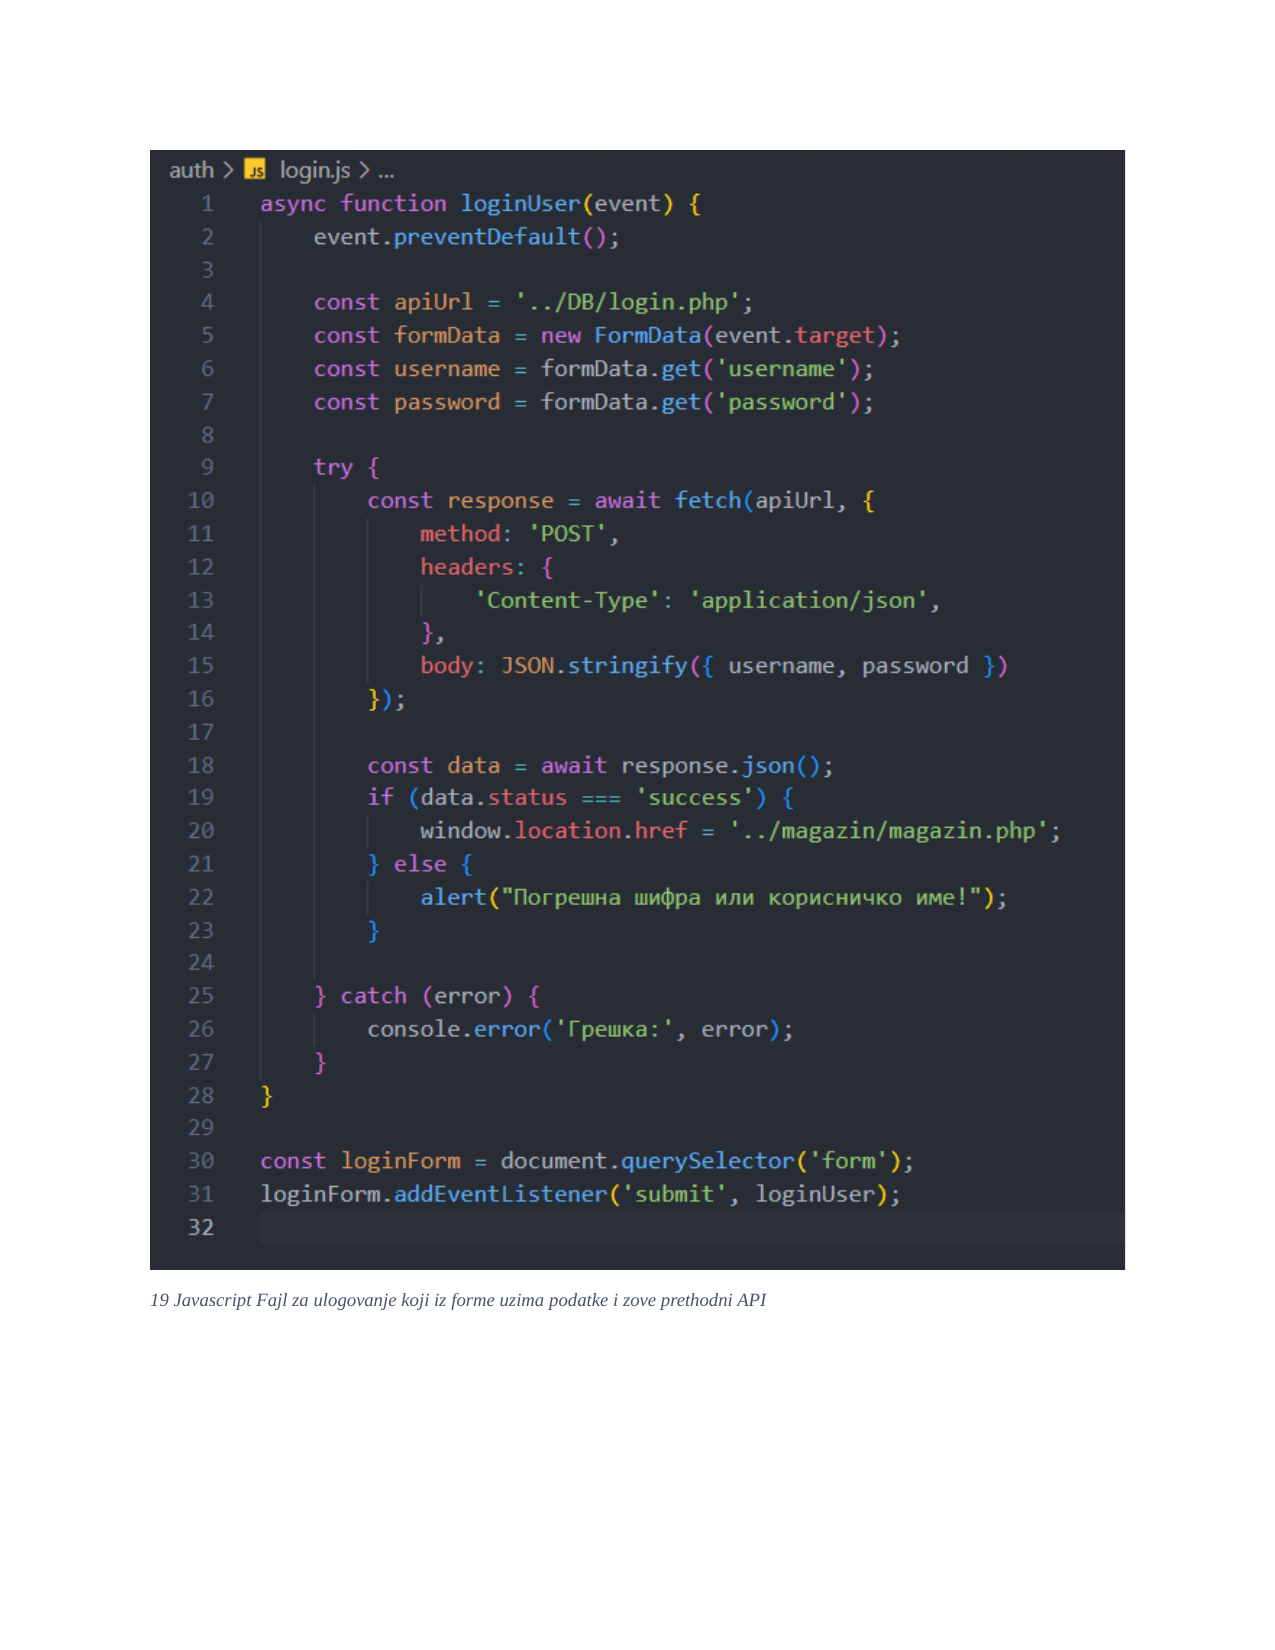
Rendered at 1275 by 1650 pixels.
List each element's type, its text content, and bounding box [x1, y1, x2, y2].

text 19 Javascript Fajl za ulogovanje koji iz forme uzima podatke i zove prethodni API [150, 1288, 1125, 1310]
picture [150, 150, 1125, 1270]
